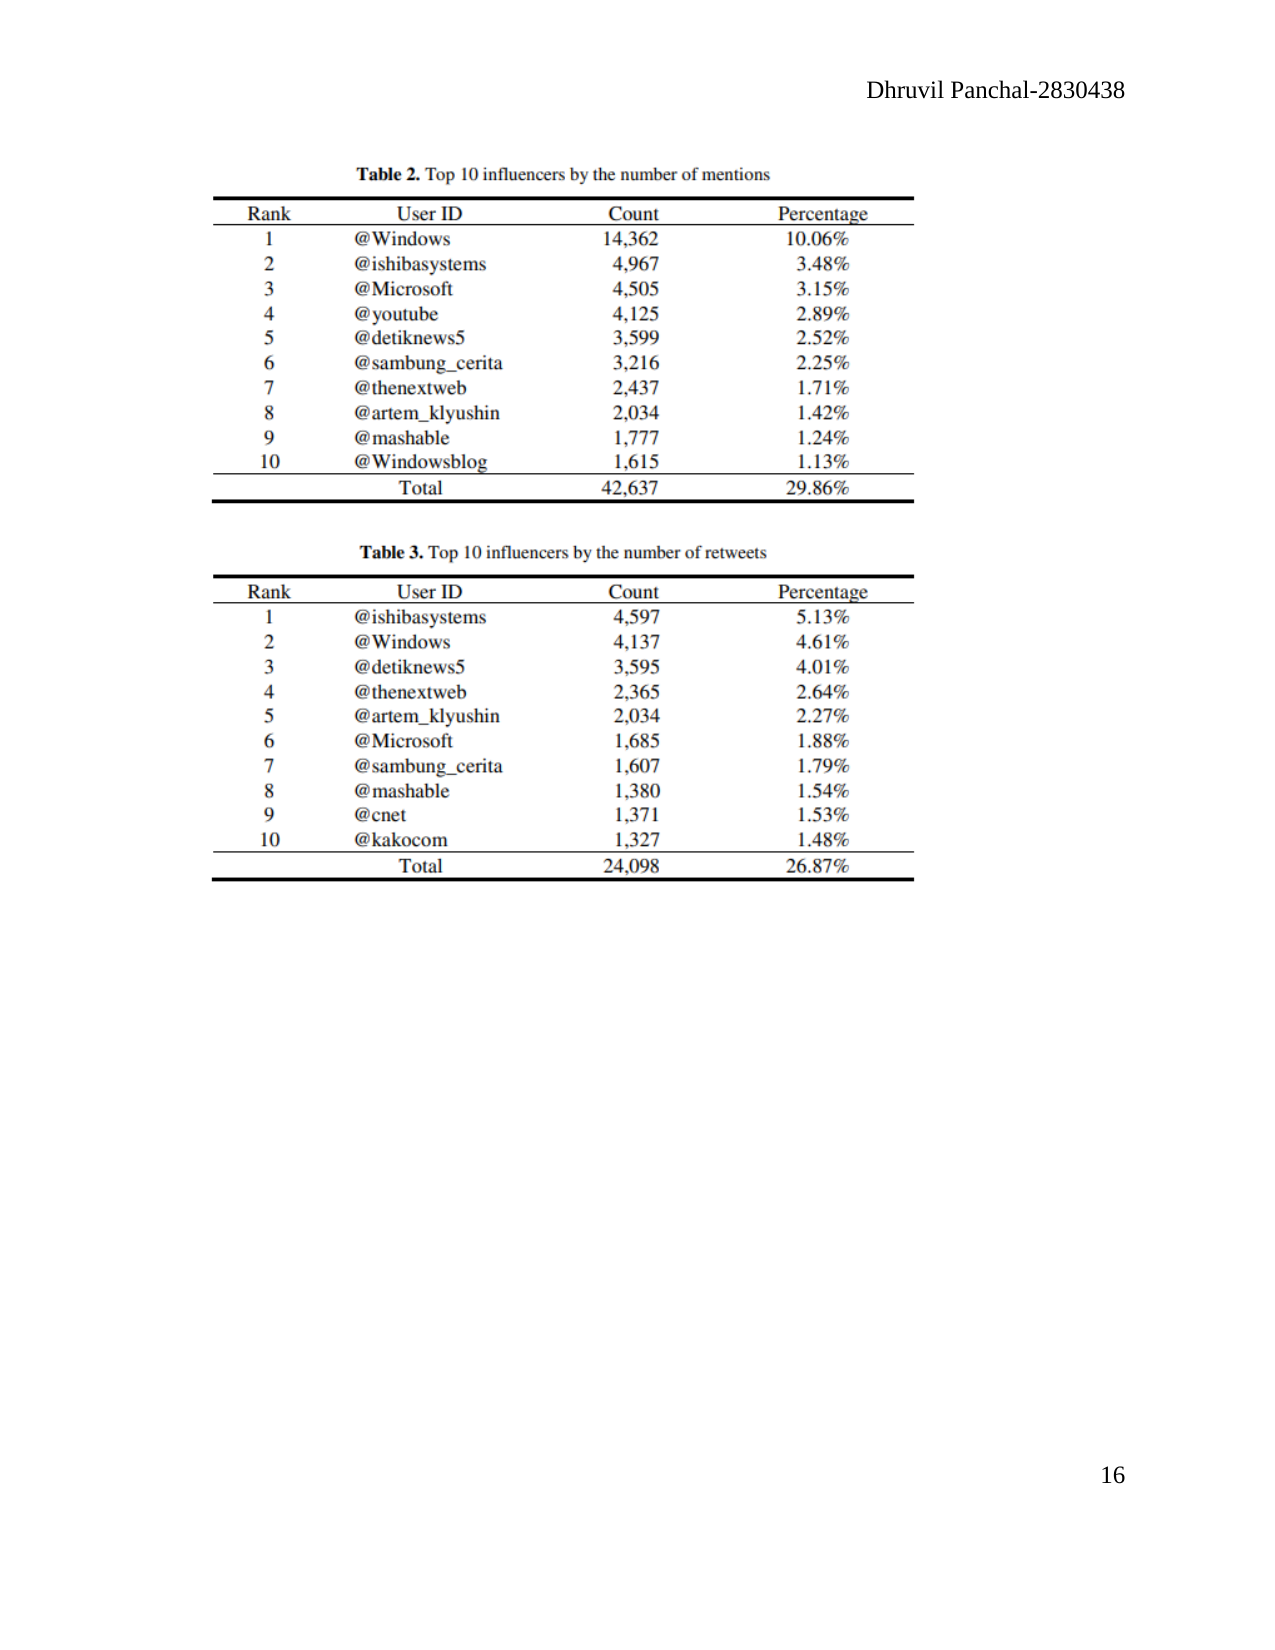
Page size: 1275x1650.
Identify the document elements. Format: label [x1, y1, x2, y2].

picture [187, 150, 978, 909]
